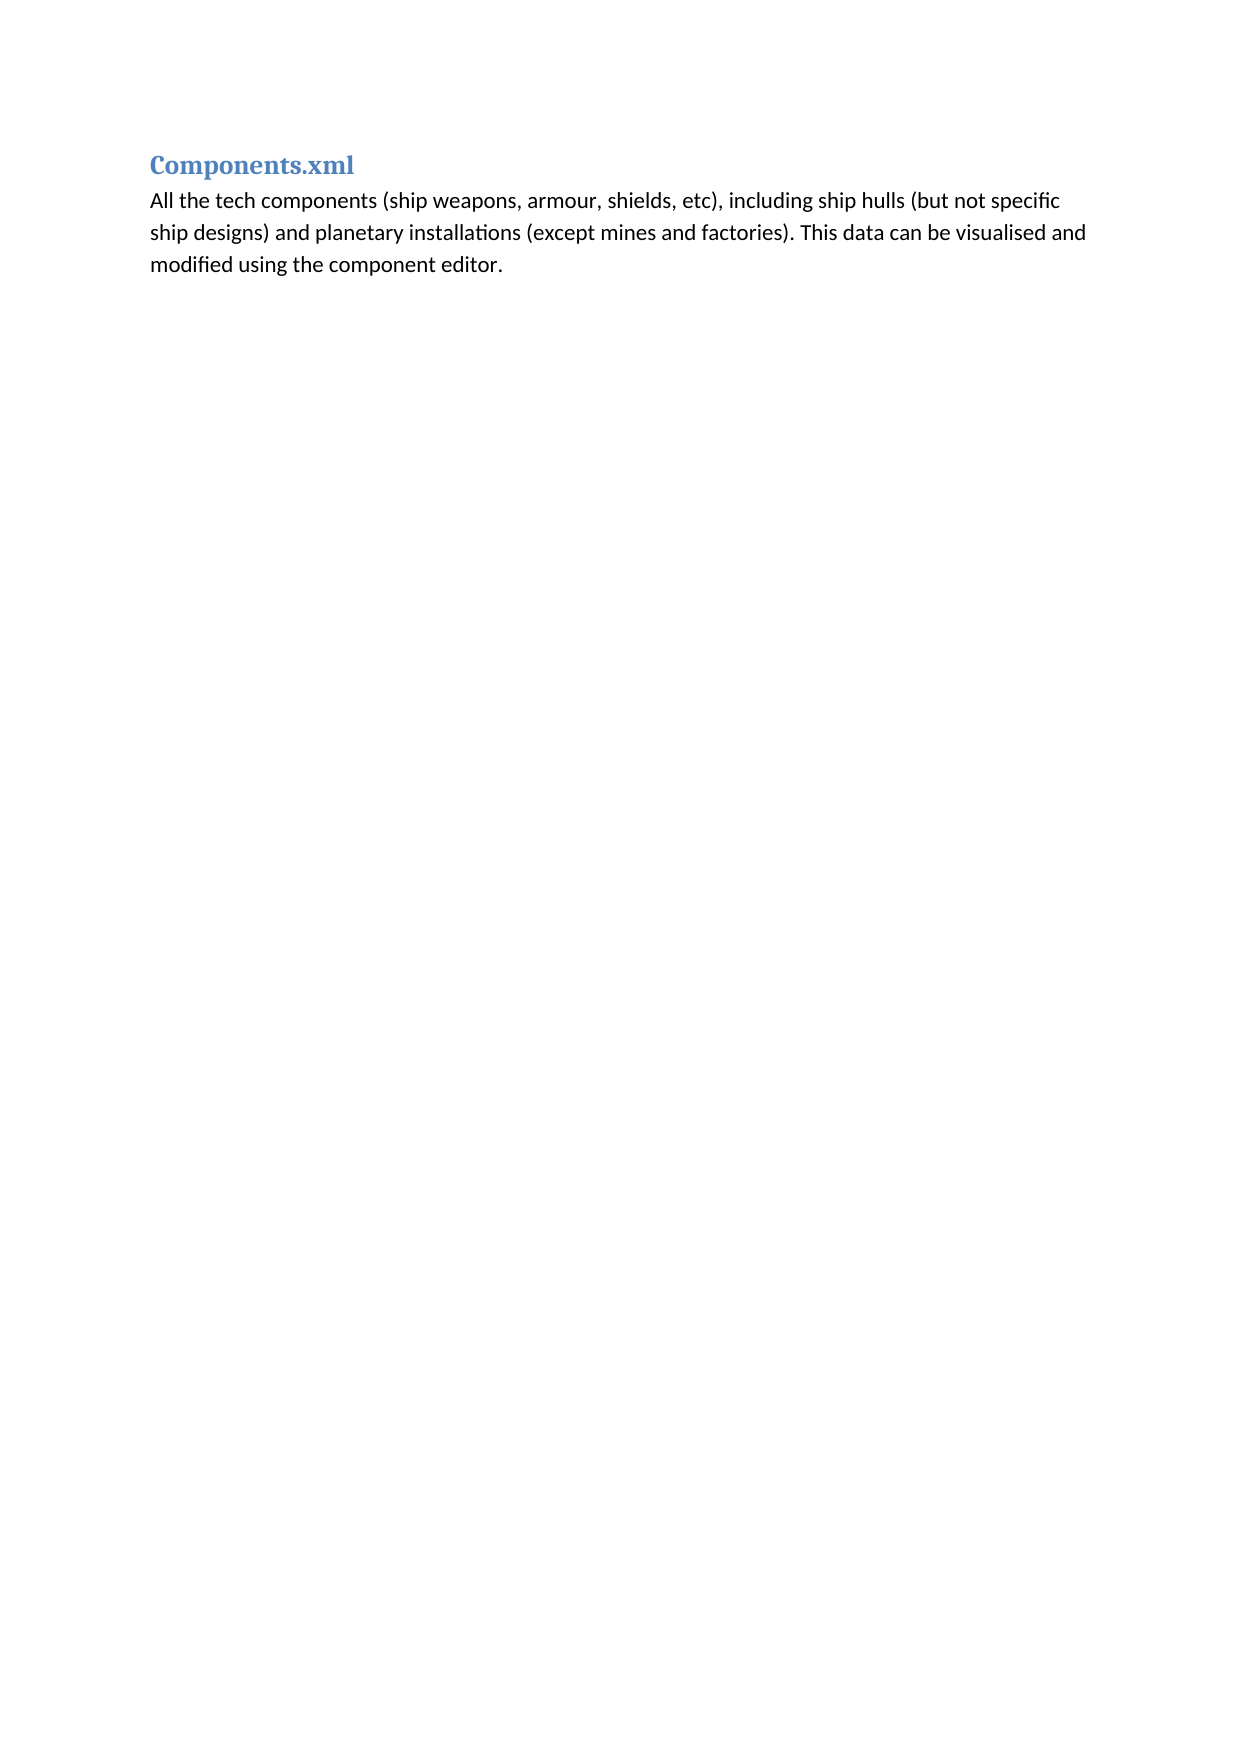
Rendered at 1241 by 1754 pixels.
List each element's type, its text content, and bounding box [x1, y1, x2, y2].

text All the tech components (ship weapons, armour, shields, etc), including ship hulls (but not specific ship designs) and planetary installations (except mines and factories). This data can be visualised and modified using the component editor. [150, 186, 1090, 278]
subtitle Components.xml [150, 150, 1090, 181]
